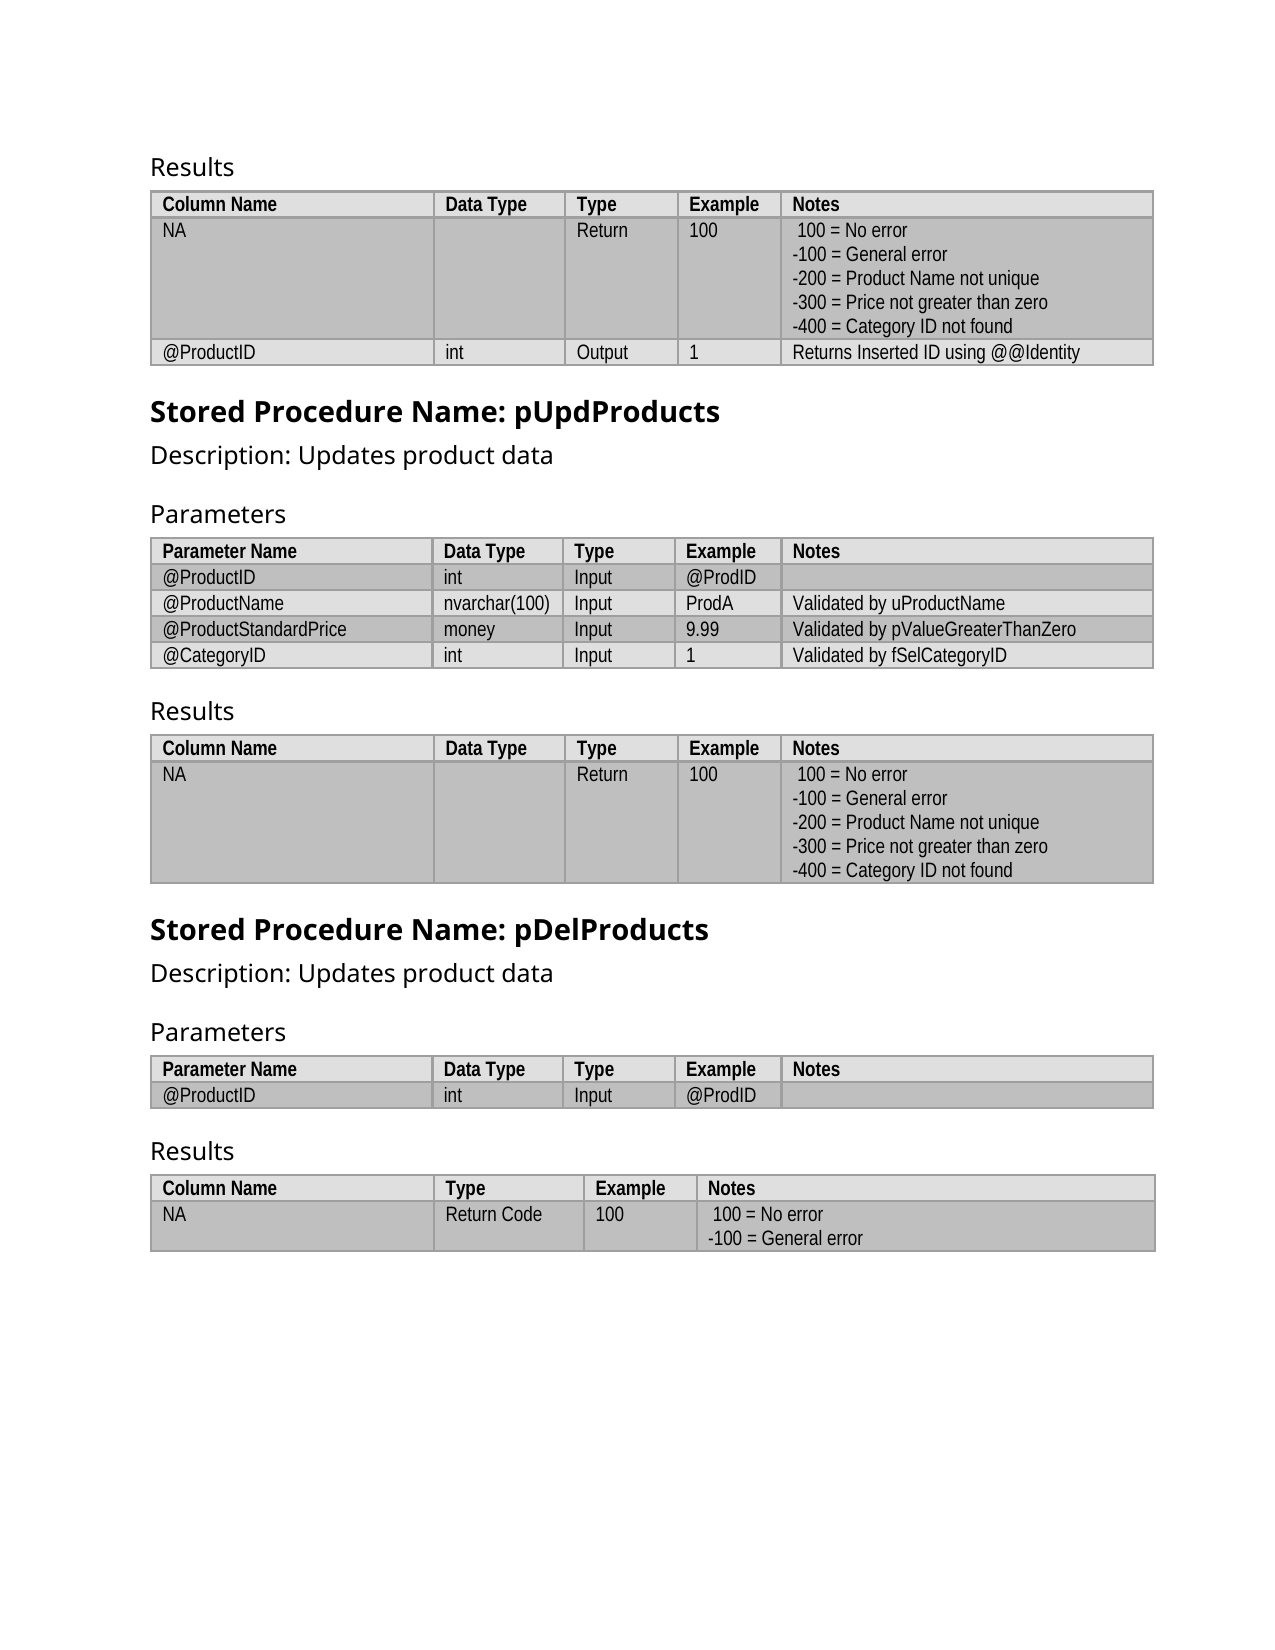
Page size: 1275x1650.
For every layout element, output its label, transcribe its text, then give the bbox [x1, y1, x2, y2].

table_cell int [434, 643, 562, 667]
table_header Notes [783, 1057, 1152, 1081]
table_cell int [435, 340, 564, 364]
table_cell @CategoryID [152, 643, 431, 667]
table_cell money [434, 617, 562, 641]
table_header Example [679, 193, 780, 216]
table_header Parameter Name [152, 539, 431, 563]
table_header Data Type [434, 539, 562, 563]
table_header Type [435, 1176, 583, 1200]
table_cell Validated by fSelCategoryID [783, 643, 1152, 667]
table_cell [435, 763, 564, 882]
subtitle Results [150, 150, 1125, 184]
table_cell Input [564, 565, 674, 589]
subtitle Results [150, 694, 1125, 728]
table_cell @ProductName [152, 591, 431, 615]
table_cell @ProductID [152, 565, 431, 589]
table_cell 1 [679, 340, 780, 364]
subtitle Stored Procedure Name: pUpdProducts [150, 391, 1125, 431]
table_header Column Name [152, 1176, 433, 1200]
table_header Data Type [435, 736, 564, 760]
table_header Example [676, 539, 780, 563]
table_header Notes [782, 193, 1152, 216]
table_cell NA [152, 763, 433, 882]
table_cell int [434, 565, 562, 589]
table_header Column Name [152, 193, 433, 216]
table_header Example [679, 736, 780, 760]
table_cell Input [564, 643, 674, 667]
table_cell Validated by uProductName [783, 591, 1152, 615]
table_cell @ProdID [676, 1083, 780, 1107]
table_header Parameter Name [152, 1057, 431, 1081]
table_header Type [566, 193, 677, 216]
table_cell NA [152, 1202, 433, 1250]
table_cell [783, 1083, 1152, 1107]
table_cell Input [564, 617, 674, 641]
subtitle Results [150, 1134, 1125, 1168]
table_cell nvarchar(100) [434, 591, 562, 615]
table_cell Validated by pValueGreaterThanZero [783, 617, 1152, 641]
table_cell 100 [679, 219, 780, 338]
table_cell 1 [676, 643, 780, 667]
table_header Data Type [435, 193, 564, 216]
table_cell int [434, 1083, 562, 1107]
table_cell @ProductID [152, 340, 433, 364]
text Description: Updates product data [150, 955, 1125, 989]
subtitle Stored Procedure Name: pDelProducts [150, 909, 1125, 949]
table_cell Return [566, 763, 677, 882]
table_header Type [566, 736, 677, 760]
table_header Notes [698, 1176, 1154, 1200]
table_header Example [585, 1176, 696, 1200]
table_cell Returns Inserted ID using @@Identity [782, 340, 1152, 364]
subtitle Parameters [150, 496, 1125, 530]
text Description: Updates product data [150, 437, 1125, 471]
table_header Type [564, 539, 674, 563]
table_cell Output [566, 340, 677, 364]
table_cell 100 = No error -100 = General error -200 = Product Name not unique -300 = Price not greater than zero -400 = Category ID not found [782, 219, 1152, 338]
table_cell [783, 565, 1152, 589]
table_header Example [676, 1057, 780, 1081]
table_cell Return Code [435, 1202, 583, 1250]
table_cell @ProductID [152, 1083, 431, 1107]
table_cell @ProductStandardPrice [152, 617, 431, 641]
table_cell ProdA [676, 591, 780, 615]
table_cell NA [152, 219, 433, 338]
table_cell Input [564, 591, 674, 615]
table_header Notes [782, 736, 1152, 760]
subtitle Parameters [150, 1014, 1125, 1048]
table_cell 100 [679, 763, 780, 882]
table_cell Input [564, 1083, 674, 1107]
table_cell 9.99 [676, 617, 780, 641]
table_cell Return [566, 219, 677, 338]
table_cell @ProdID [676, 565, 780, 589]
table_cell 100 = No error -100 = General error -200 = Product Name not unique -300 = Price not greater than zero -400 = Category ID not found [782, 763, 1152, 882]
table_cell 100 [585, 1202, 696, 1250]
table_header Notes [783, 539, 1152, 563]
table_cell [435, 219, 564, 338]
table_cell 100 = No error -100 = General error [698, 1202, 1154, 1250]
table_header Column Name [152, 736, 433, 760]
table_header Type [564, 1057, 674, 1081]
table_header Data Type [434, 1057, 562, 1081]
